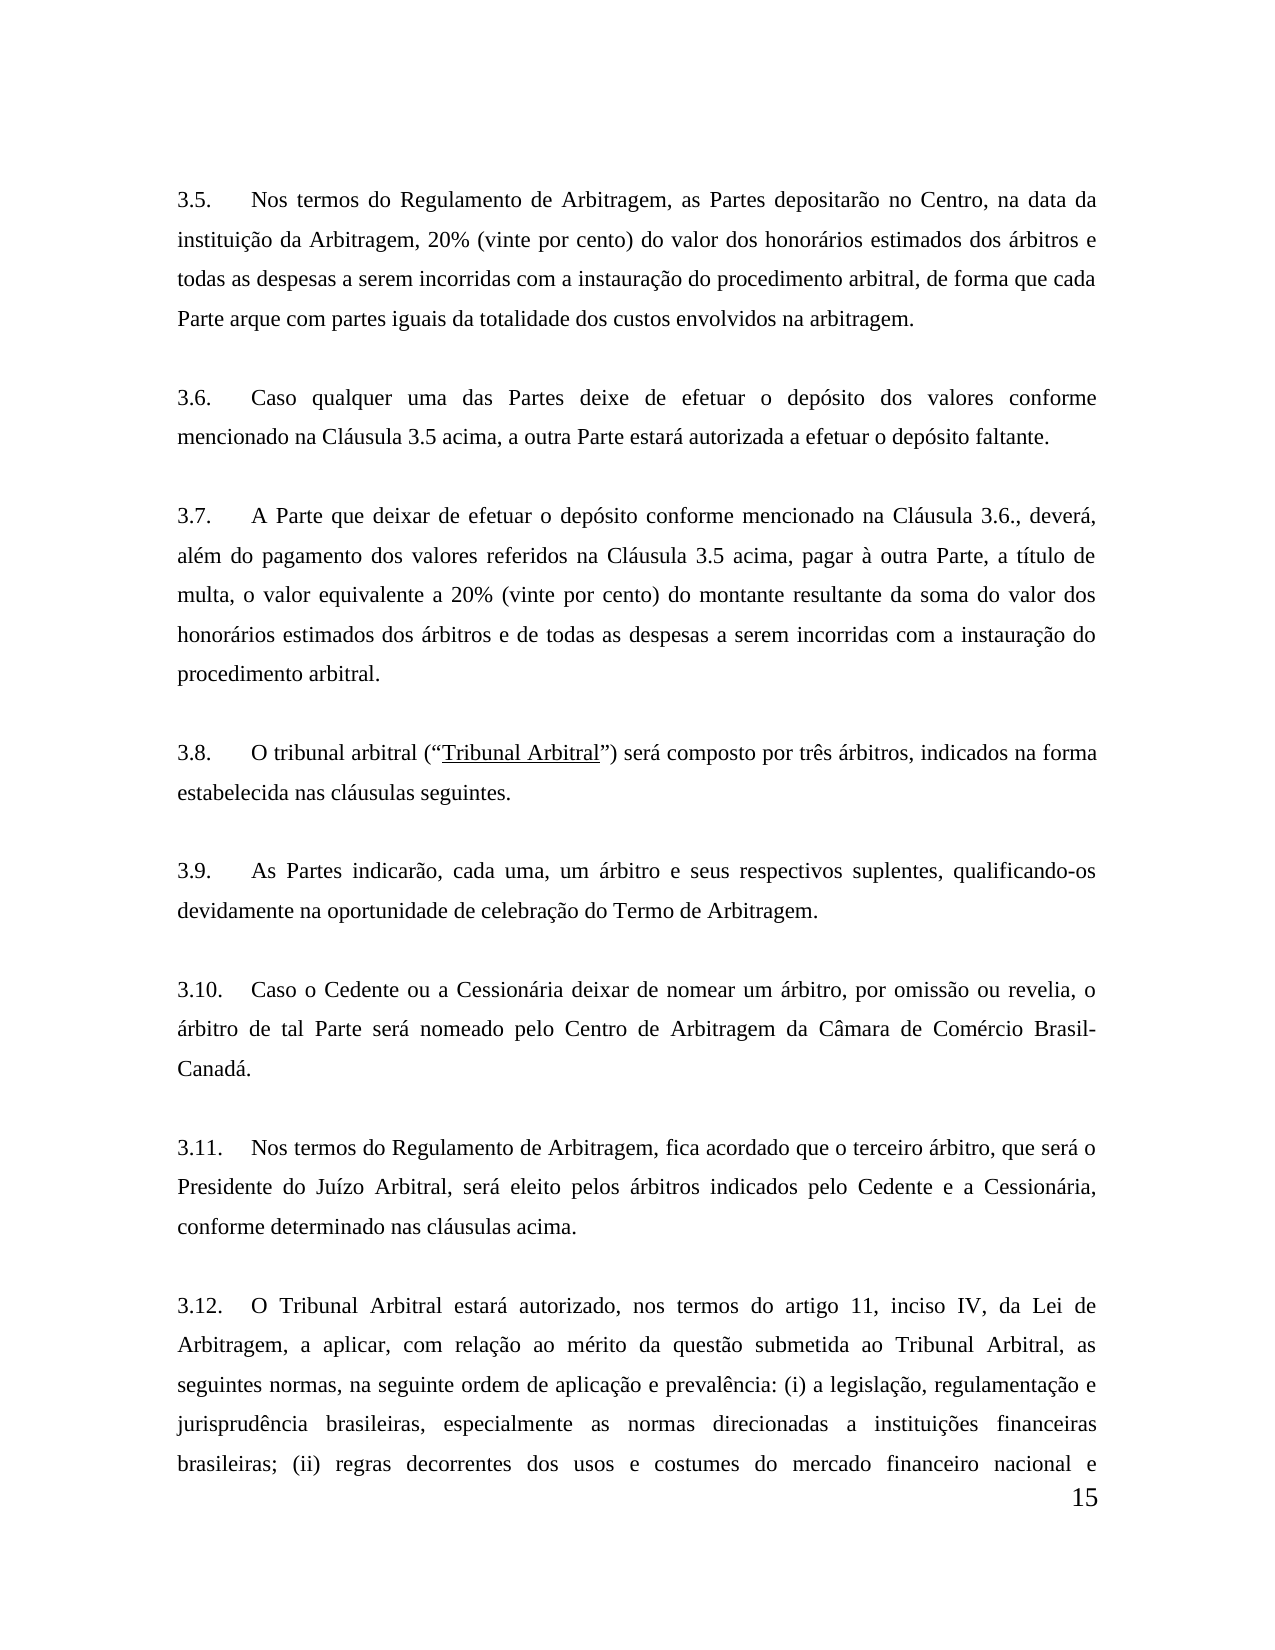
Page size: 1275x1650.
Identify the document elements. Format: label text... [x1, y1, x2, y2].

text 3.10. Caso o Cedente ou a Cessionária deixar de nomear um árbitro, por omissão ou revelia, o árbitro de tal Parte será nomeado pelo Centro de Arbitragem da Câmara de Comércio Brasil-Canadá. [177, 976, 1098, 1081]
text 3.5. Nos termos do Regulamento de Arbitragem, as Partes depositarão no Centro, na data da instituição da Arbitragem, 20% (vinte por cento) do valor dos honorários estimados dos árbitros e todas as despesas a serem incorridas com a instauração do procedimento arbitral, de forma que cada Parte arque com partes iguais da totalidade dos custos envolvidos na arbitragem. [177, 186, 1098, 331]
text 3.11. Nos termos do Regulamento de Arbitragem, fica acordado que o terceiro árbitro, que será o Presidente do Juízo Arbitral, será eleito pelos árbitros indicados pelo Cedente e a Cessionária, conforme determinado nas cláusulas acima. [177, 1134, 1098, 1239]
text 3.7. A Parte que deixar de efetuar o depósito conforme mencionado na Cláusula 3.6., deverá, além do pagamento dos valores referidos na Cláusula 3.5 acima, pagar à outra Parte, a título de multa, o valor equivalente a 20% (vinte por cento) do montante resultante da soma do valor dos honorários estimados dos árbitros e de todas as despesas a serem incorridas com a instauração do procedimento arbitral. [177, 502, 1098, 687]
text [177, 1292, 1098, 1476]
text 3.6. Caso qualquer uma das Partes deixe de efetuar o depósito dos valores conforme mencionado na Cláusula 3.5 acima, a outra Parte estará autorizada a efetuar o depósito faltante. [177, 384, 1098, 450]
text 3.9. As Partes indicarão, cada uma, um árbitro e seus respectivos suplentes, qualificando-os devidamente na oportunidade de celebração do Termo de Arbitragem. [177, 858, 1098, 923]
text 3.8. O tribunal arbitral (“Tribunal Arbitral”) será composto por três árbitros, indicados na forma estabelecida nas cláusulas seguintes. [177, 739, 1098, 805]
